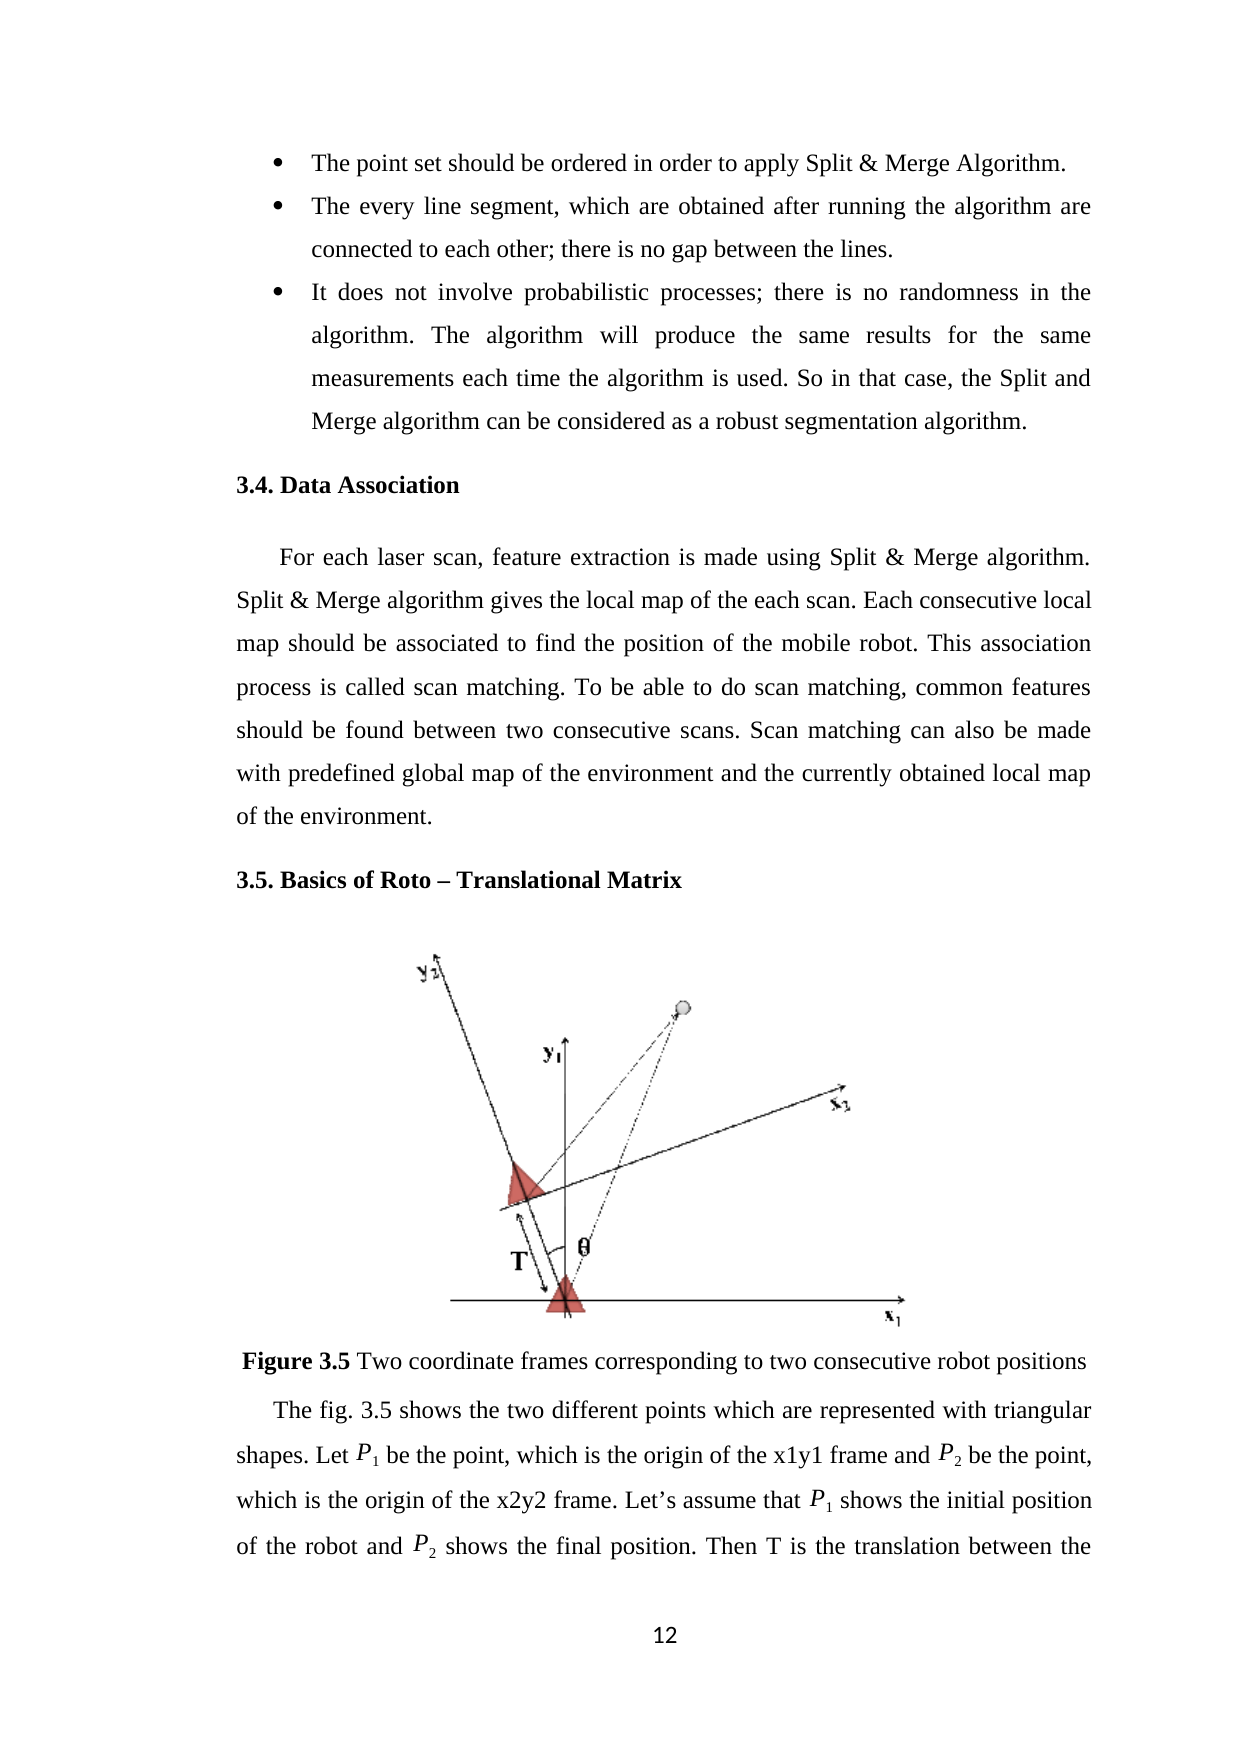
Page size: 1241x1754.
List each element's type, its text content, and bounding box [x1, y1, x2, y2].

text For each laser scan, feature extraction is made using Split & Merge algorithm. Split & Merge algorithm gives the local map of the each scan. Each consecutive local map should be associated to find the position of the mobile robot. This association process is called scan matching. To be able to do scan matching, common features should be found between two consecutive scans. Scan matching can also be made with predefined global map of the environment and the currently obtained local map of the environment. [236, 542, 1092, 830]
list The point set should be ordered in order to apply Split & Merge Algorithm. [274, 148, 1092, 176]
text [236, 1395, 1092, 1561]
subtitle 3.5. Basics of Roto – Translational Matrix [236, 865, 1092, 894]
subtitle 3.4. Data Association [236, 470, 1092, 499]
list It does not involve probabilistic processes; there is no randomness in the algorithm. The algorithm will produce the same results for the same measurements each time the algorithm is used. So in that case, the Split and Merge algorithm can be considered as a robust segmentation algorithm. [274, 277, 1092, 435]
list The every line segment, which are obtained after running the algorithm are connected to each other; there is no gap between the lines. [274, 191, 1092, 263]
text Figure 3.5 Two coordinate frames corresponding to two consecutive robot positions [236, 1346, 1092, 1374]
picture [404, 936, 925, 1331]
